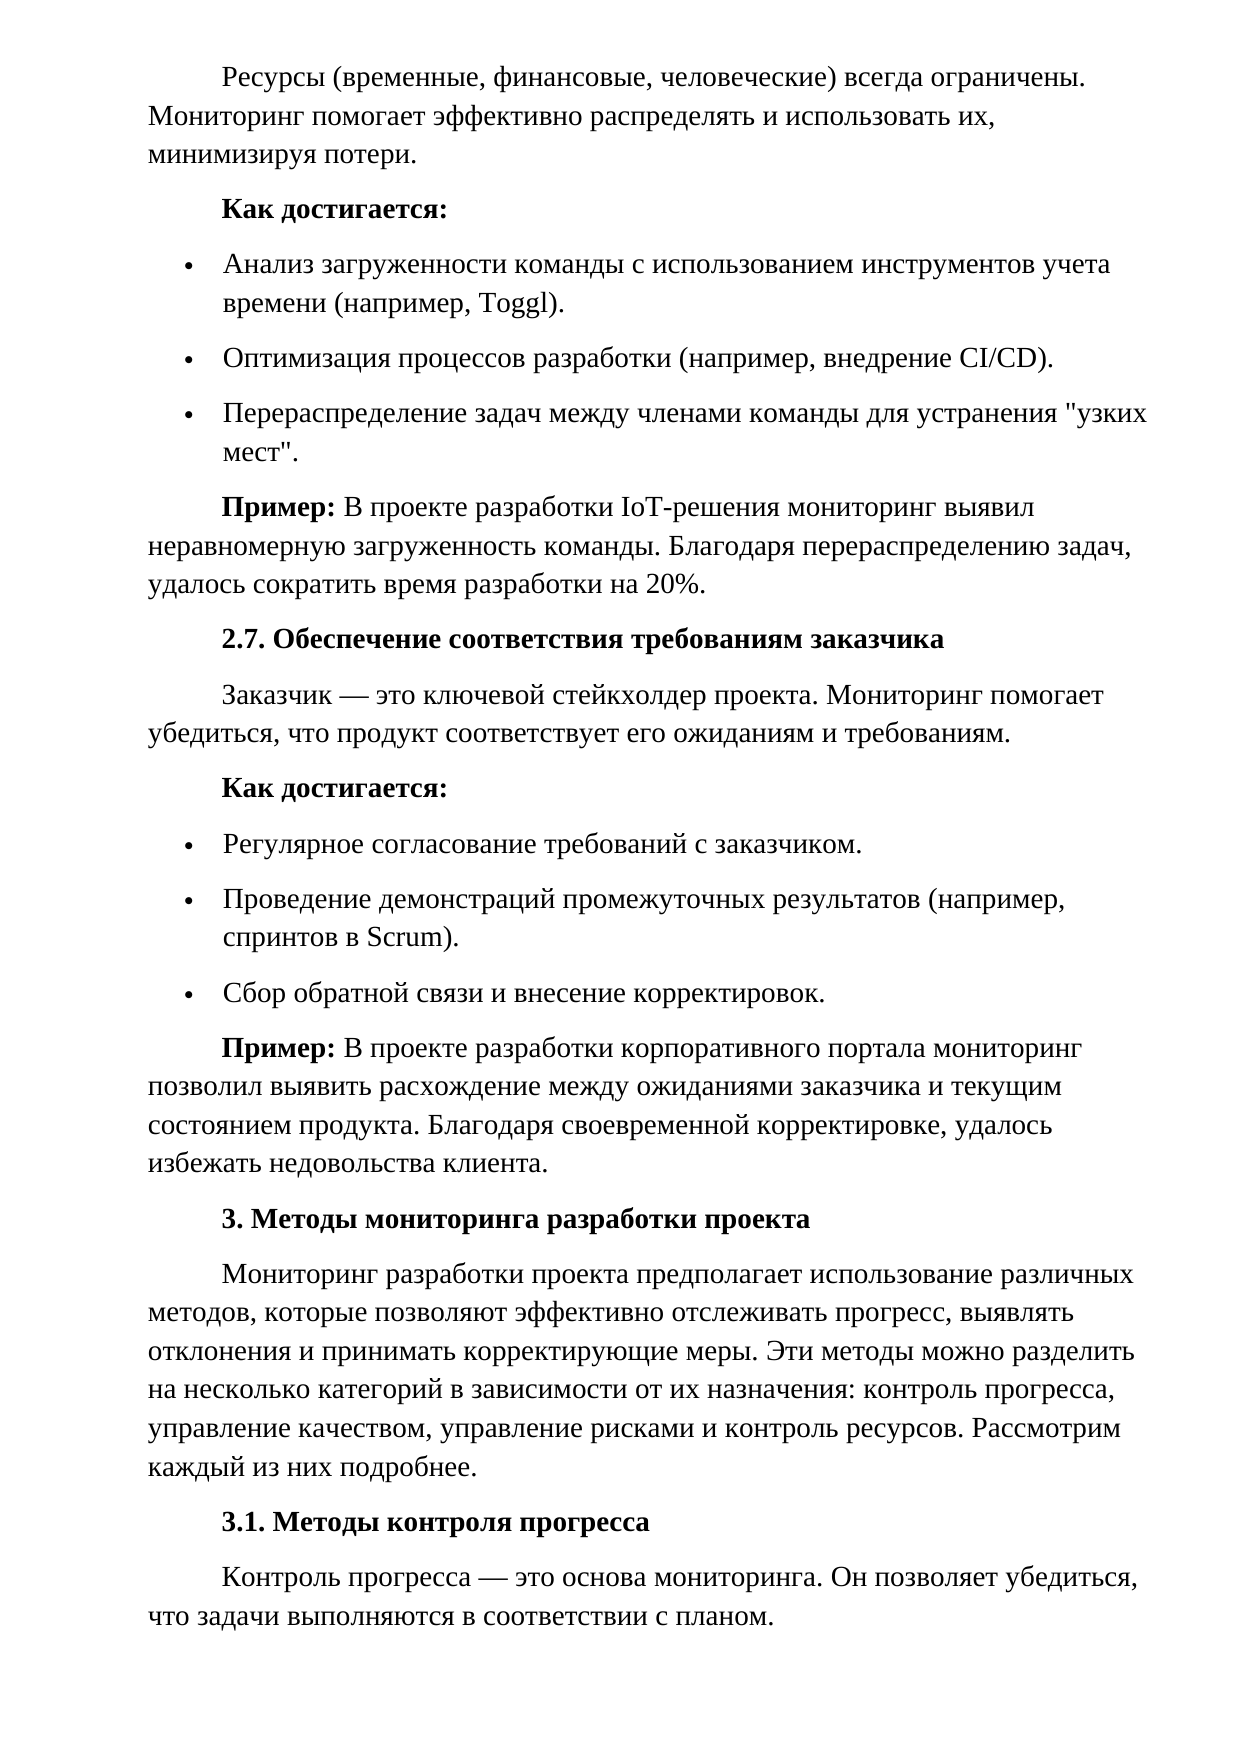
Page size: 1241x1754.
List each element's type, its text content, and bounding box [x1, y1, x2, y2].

text Ресурсы (временные, финансовые, человеческие) всегда ограничены. Мониторинг помогает эффективно распределять и использовать их, минимизируя потери. [148, 59, 1169, 170]
text 3.1. Методы контроля прогресса [148, 1504, 1169, 1537]
text Контроль прогресса — это основа мониторинга. Он позволяет убедиться, что задачи выполняются в соответствии с планом. [148, 1559, 1169, 1631]
text 3. Методы мониторинга разработки проекта [148, 1201, 1169, 1234]
text 2.7. Обеспечение соответствия требованиям заказчика [148, 622, 1169, 655]
list Проведение демонстраций промежуточных результатов (например, спринтов в Scrum). [185, 881, 1169, 953]
text Пример: В проекте разработки IoT-решения мониторинг выявил неравномерную загруженность команды. Благодаря перераспределению задач, удалось сократить время разработки на 20%. [148, 489, 1169, 600]
text Заказчик — это ключевой стейкхолдер проекта. Мониторинг помогает убедиться, что продукт соответствует его ожиданиям и требованиям. [148, 677, 1169, 749]
text Как достигается: [148, 771, 1169, 804]
list Оптимизация процессов разработки (например, внедрение CI/CD). [185, 340, 1169, 374]
text Как достигается: [148, 191, 1169, 225]
text Пример: В проекте разработки корпоративного портала мониторинг позволил выявить расхождение между ожиданиями заказчика и текущим состоянием продукта. Благодаря своевременной корректировке, удалось избежать недовольства клиента. [148, 1030, 1169, 1179]
list Сбор обратной связи и внесение корректировок. [185, 975, 1169, 1008]
list Анализ загруженности команды с использованием инструментов учета времени (например, Toggl). [185, 247, 1169, 319]
list Перераспределение задач между членами команды для устранения "узких мест". [185, 396, 1169, 468]
text Мониторинг разработки проекта предполагает использование различных методов, которые позволяют эффективно отслеживать прогресс, выявлять отклонения и принимать корректирующие меры. Эти методы можно разделить на несколько категорий в зависимости от их назначения: контроль прогресса, управление качеством, управление рисками и контроль ресурсов. Рассмотрим каждый из них подробнее. [148, 1256, 1169, 1482]
list Регулярное согласование требований с заказчиком. [185, 826, 1169, 859]
